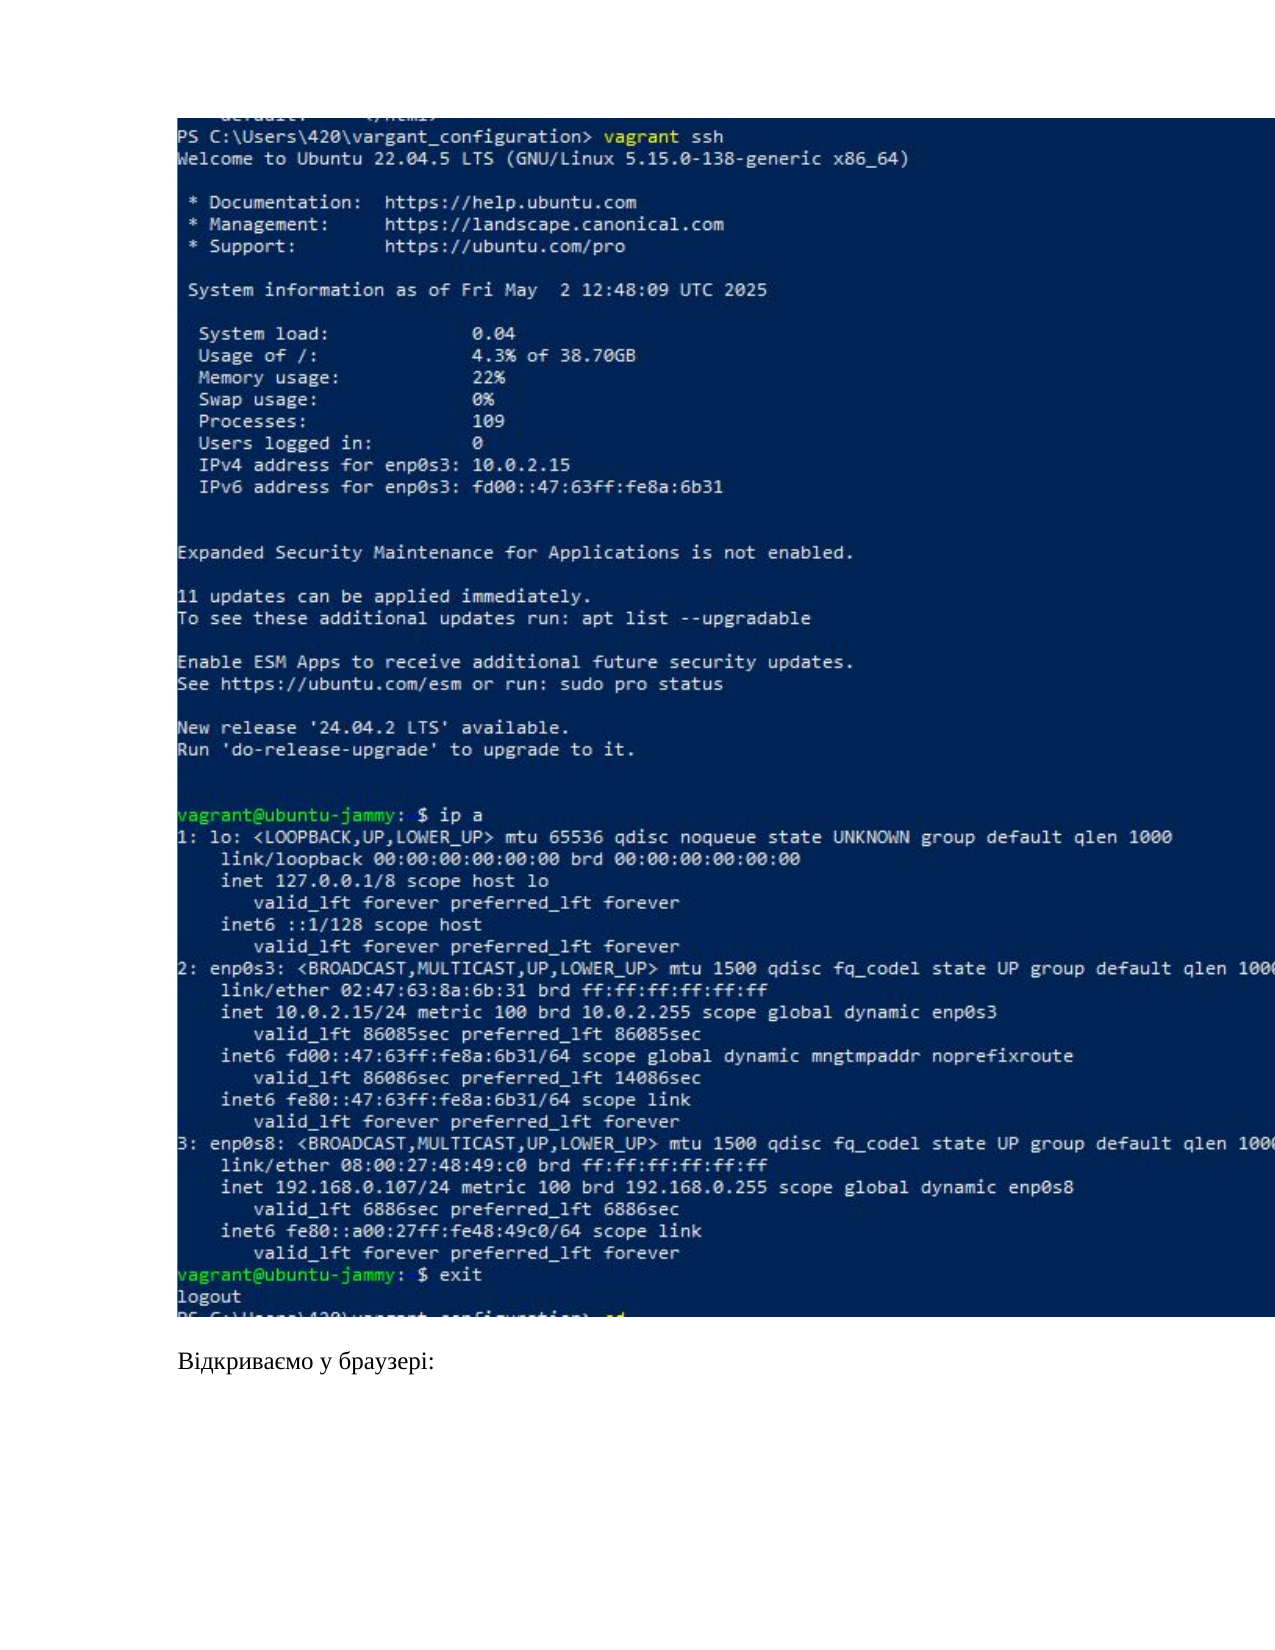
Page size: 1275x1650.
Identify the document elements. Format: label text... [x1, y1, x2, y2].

text Відкриваємо у браузері: [177, 1346, 1186, 1374]
picture [177, 118, 1275, 1317]
